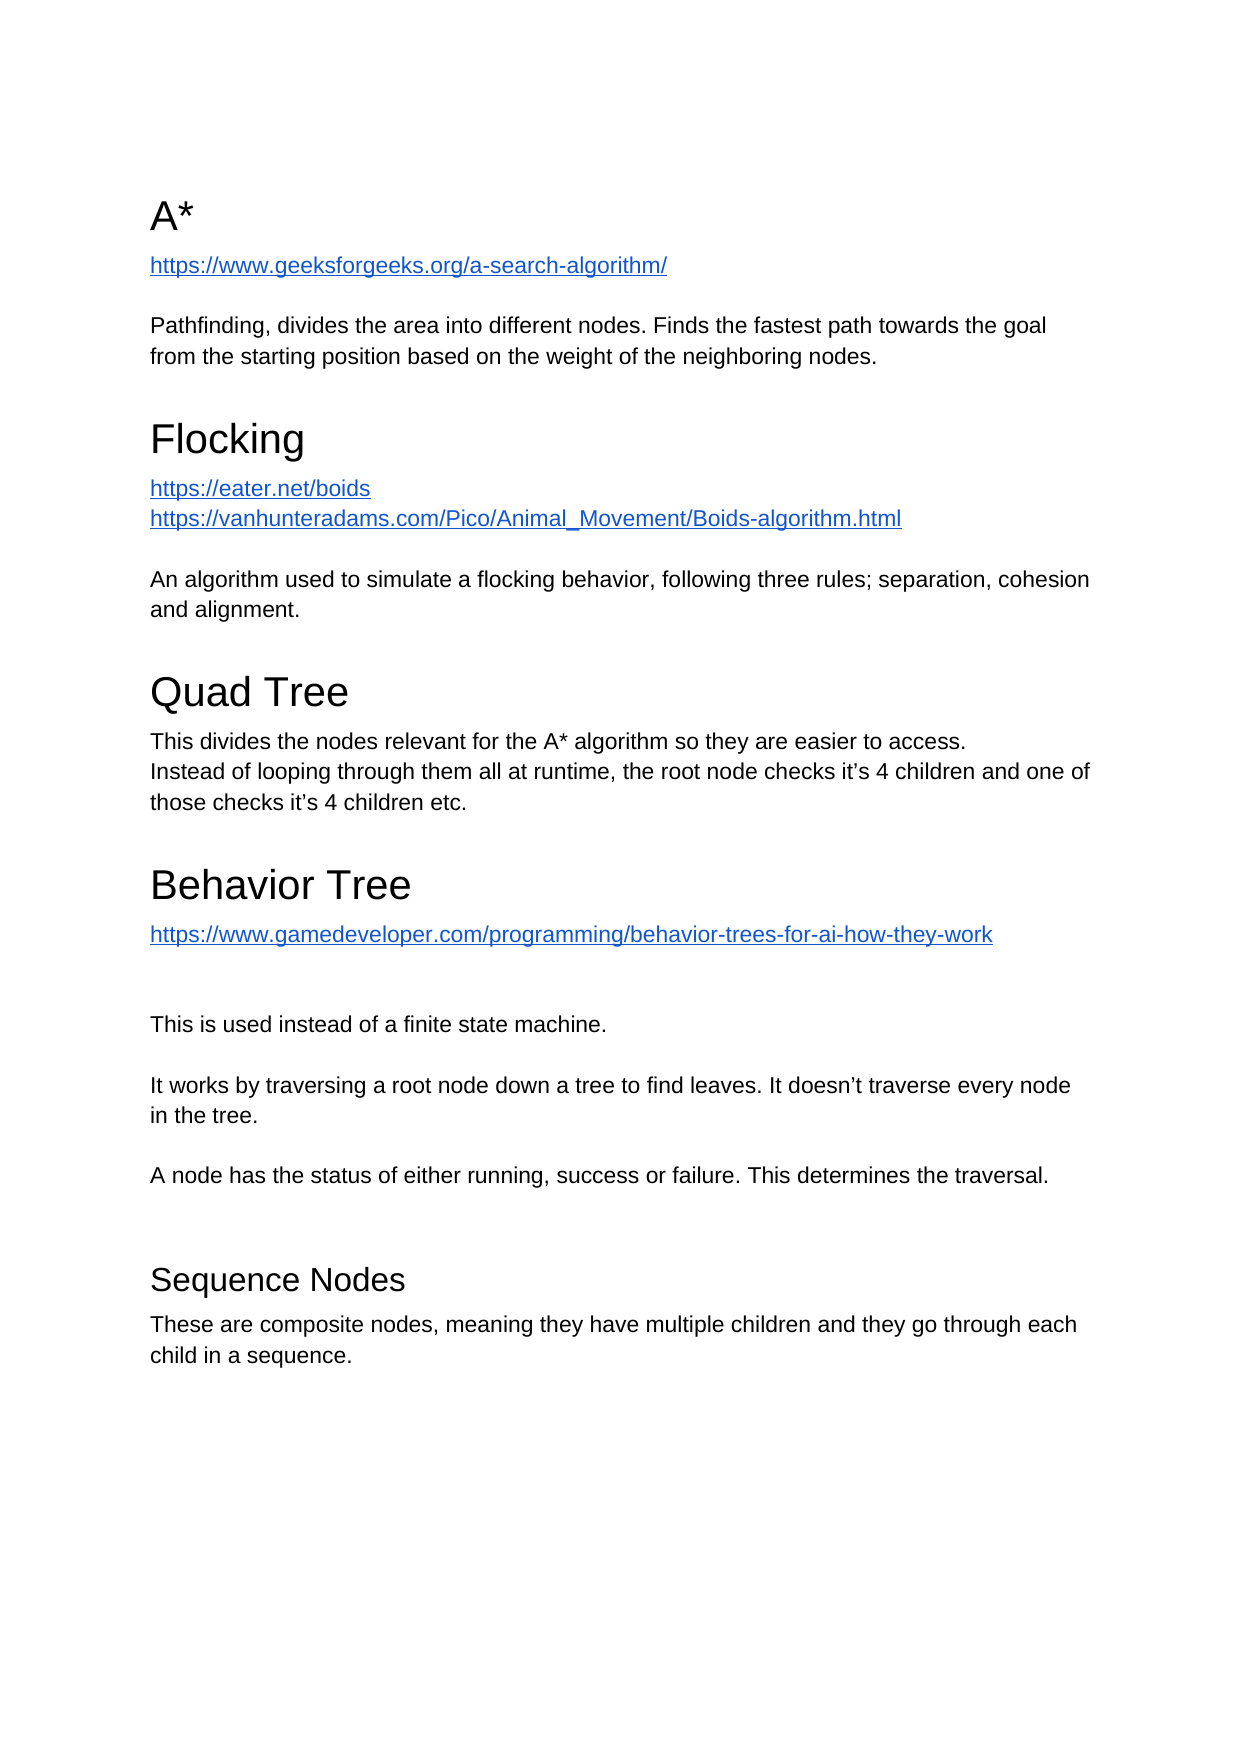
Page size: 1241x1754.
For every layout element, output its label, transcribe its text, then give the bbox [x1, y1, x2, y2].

text https://www.gamedeveloper.com/programming/behavior-trees-for-ai-how-they-work [150, 921, 1090, 947]
text Pathfinding, divides the area into different nodes. Finds the fastest path towards the goal from the starting position based on the weight of the neighboring nodes. [150, 312, 1090, 369]
text https://www.geeksforgeeks.org/a-search-algorithm/ [150, 252, 1090, 278]
subtitle Sequence Nodes [150, 1260, 1090, 1299]
subtitle Flocking [150, 414, 1090, 462]
text A node has the status of either running, success or failure. This determines the traversal. [150, 1162, 1090, 1189]
text It works by traversing a root node down a tree to find leaves. It doesn’t traverse every node in the tree. [150, 1072, 1090, 1128]
text https://eater.net/boids [150, 475, 1090, 501]
subtitle A* [150, 192, 1090, 239]
text An algorithm used to simulate a flocking behavior, following three rules; separation, cohesion and alignment. [150, 566, 1090, 622]
text Instead of looping through them all at runtime, the root node checks it’s 4 children and one of those checks it’s 4 children etc. [150, 758, 1090, 815]
text These are composite nodes, meaning they have multiple children and they go through each child in a sequence. [150, 1311, 1090, 1368]
subtitle Quad Tree [150, 668, 1090, 716]
subtitle Behavior Tree [150, 860, 1090, 908]
text This divides the nodes relevant for the A* algorithm so they are easier to access. [150, 728, 1090, 754]
text https://vanhunteradams.com/Pico/Animal_Movement/Boids-algorithm.html [150, 505, 1090, 532]
text This is used instead of a finite state machine. [150, 1011, 1090, 1038]
